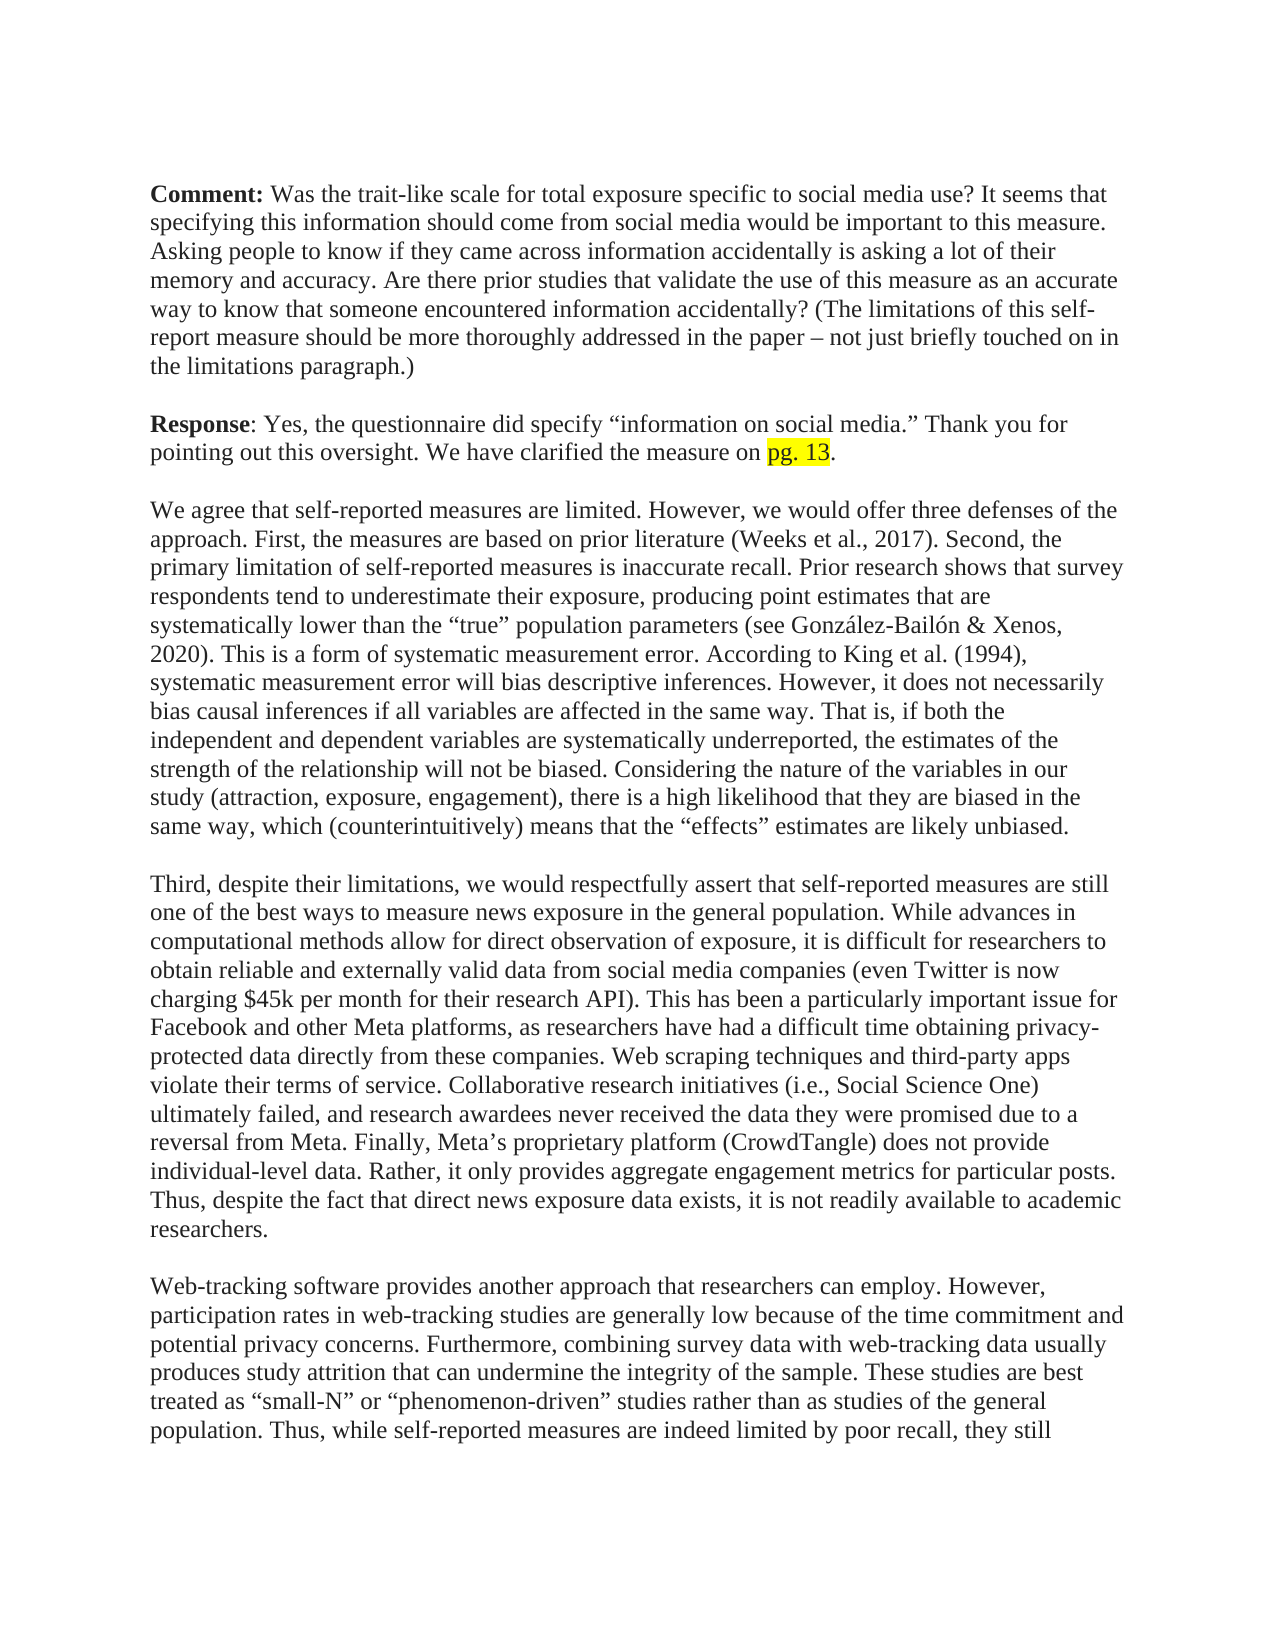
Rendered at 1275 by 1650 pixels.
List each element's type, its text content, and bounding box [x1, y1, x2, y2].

text We agree that self-reported measures are limited. However, we would offer three defenses of the approach. First, the measures are based on prior literature (Weeks et al., 2017). Second, the primary limitation of self-reported measures is inaccurate recall. Prior research shows that survey respondents tend to underestimate their exposure, producing point estimates that are systematically lower than the “true” population parameters (see González-Bailón & Xenos, 2020). This is a form of systematic measurement error. According to King et al. (1994), systematic measurement error will bias descriptive inferences. However, it does not necessarily bias causal inferences if all variables are affected in the same way. That is, if both the independent and dependent variables are systematically underreported, the estimates of the strength of the relationship will not be biased. Considering the nature of the variables in our study (attraction, exposure, engagement), there is a high likelihood that they are biased in the same way, which (counterintuitively) means that the “effects” estimates are likely unbiased. [150, 495, 1125, 840]
text Comment: Was the trait-like scale for total exposure specific to social media use? It seems that specifying this information should come from social media would be important to this measure. Asking people to know if they came across information accidentally is asking a lot of their memory and accuracy. Are there prior studies that validate the use of this measure as an accurate way to know that someone encountered information accidentally? (The limitations of this self-report measure should be more thoroughly addressed in the paper – not just briefly touched on in the limitations paragraph.) [150, 179, 1125, 380]
text Response: Yes, the questionnaire did specify “information on social media.” Thank you for pointing out this oversight. We have clarified the measure on pg. 13. [150, 409, 1125, 466]
